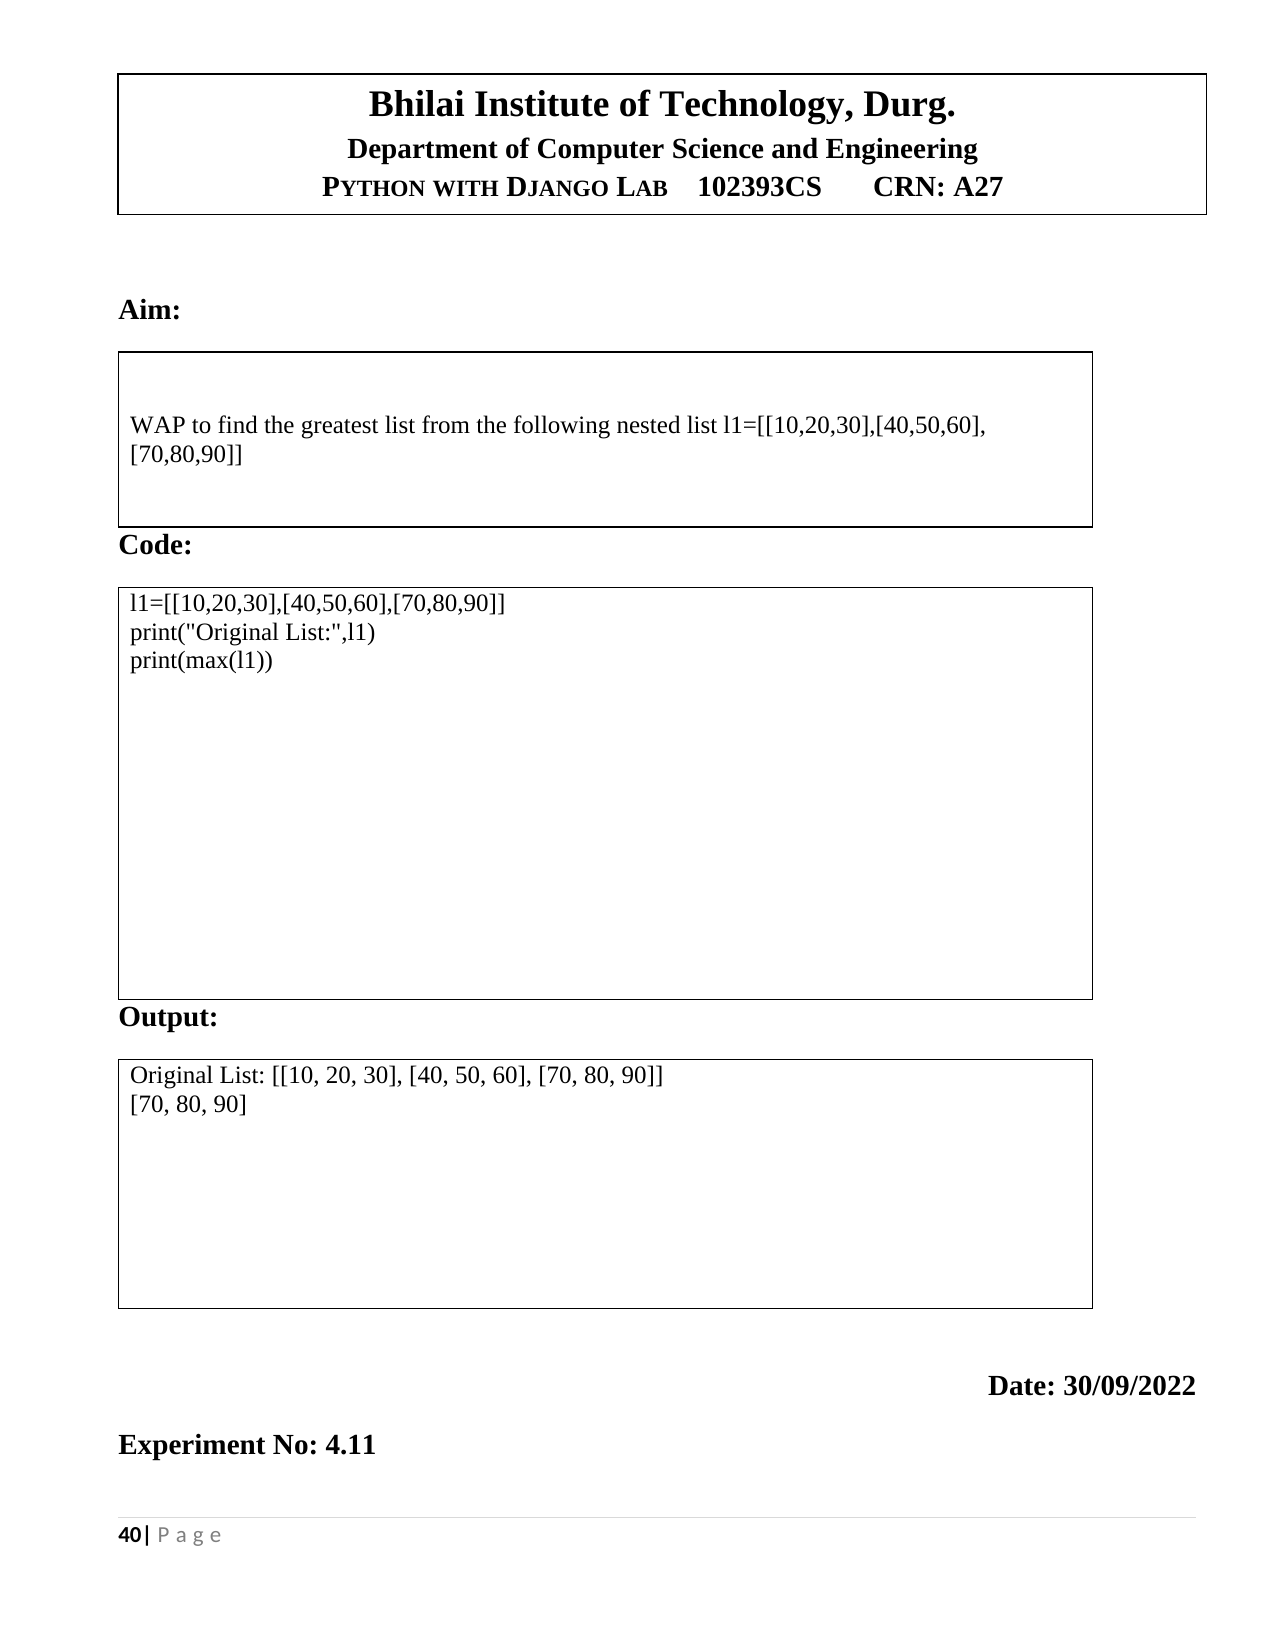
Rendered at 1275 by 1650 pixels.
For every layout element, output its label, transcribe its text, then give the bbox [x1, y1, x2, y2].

text Aim: [118, 292, 1196, 326]
text Date: 30/09/2022 [118, 1368, 1196, 1401]
table_header Original List: [[10, 20, 30], [40, 50, 60], [70, 80, 90]] [70, 80, 90] [119, 1060, 1092, 1307]
text Experiment No: 4.11 [118, 1427, 1196, 1461]
text Output: [118, 999, 1196, 1033]
table_header l1=[[10,20,30],[40,50,60],[70,80,90]] print("Original List:",l1) print(max(l1)) [119, 588, 1092, 998]
text Code: [118, 527, 1196, 561]
table_header WAP to find the greatest list from the following nested list l1=[[10,20,30],[40,50,60],[70,80,90]] [119, 353, 1092, 526]
